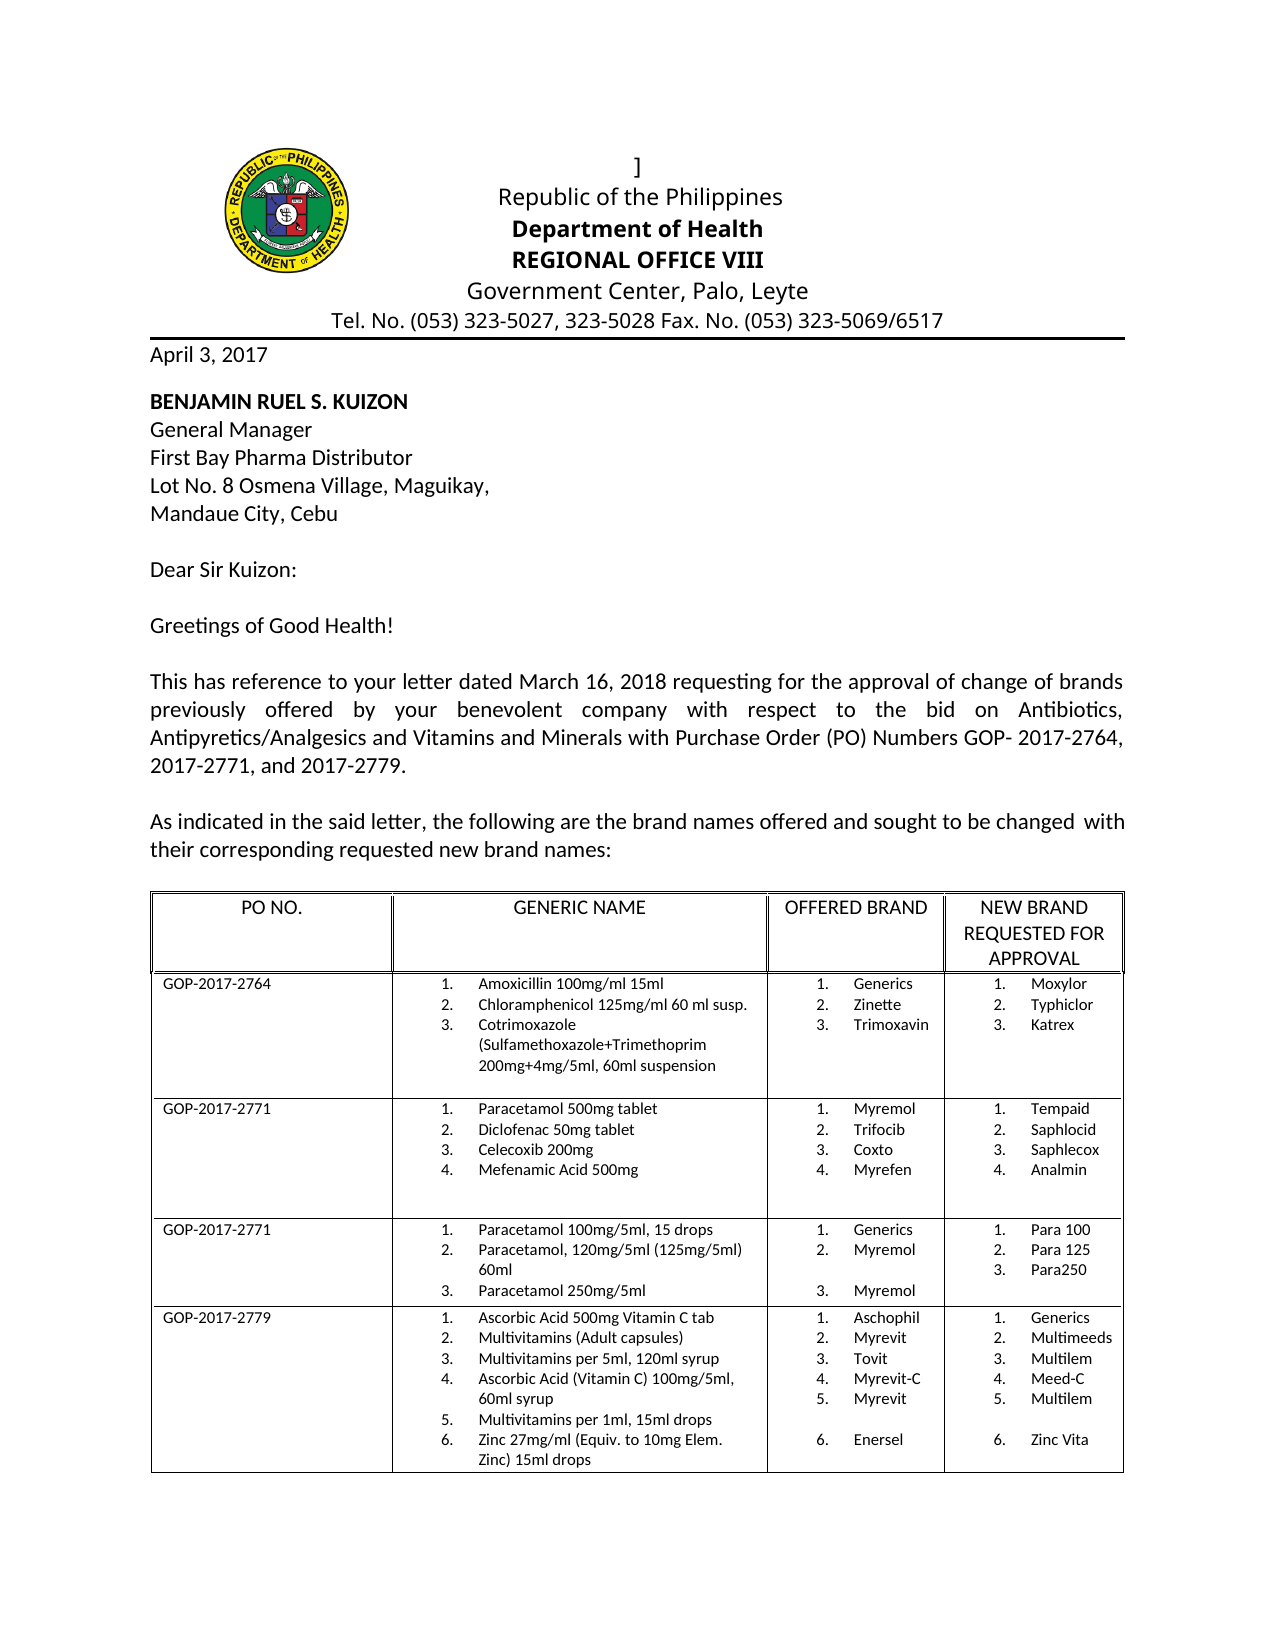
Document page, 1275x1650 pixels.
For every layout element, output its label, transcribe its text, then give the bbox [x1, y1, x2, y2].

table_cell Tempaid Saphlocid Saphlecox Analmin [945, 1098, 1123, 1218]
text As indicated in the said letter, the following are the brand names offered and sought to be changed with their corresponding requested new brand names: [150, 807, 1125, 863]
text REGIONAL OFFICE VIII [150, 244, 1125, 275]
text Greetings of Good Health! [150, 611, 1125, 639]
table_cell Generics Myremol Myremol [768, 1219, 944, 1306]
table_header OFFERED BRAND [768, 894, 944, 971]
table_cell Aschophil Myrevit Tovit Myrevit-C Myrevit Enersel [768, 1307, 944, 1472]
table_cell Amoxicillin 100mg/ml 15ml Chloramphenicol 125mg/ml 60 ml susp. Cotrimoxazole (Sulfamethoxazole+Trimethoprim 200mg+4mg/5ml, 60ml suspension [393, 974, 767, 1098]
table_cell Generics Zinette Trimoxavin [768, 974, 944, 1098]
table_cell GOP-2017-2779 [152, 1306, 392, 1472]
table_cell Para 100 Para 125 Para250 [945, 1218, 1123, 1306]
text BENJAMIN RUEL S. KUIZON [150, 387, 1125, 415]
table_cell GOP-2017-2764 [152, 971, 392, 1098]
table_header NEW BRAND REQUESTED FOR APPROVAL [945, 894, 1122, 971]
table_header GENERIC NAME [392, 894, 767, 971]
table_cell GOP-2017-2771 [152, 1098, 392, 1218]
table_cell Moxylor Typhiclor Katrex [945, 971, 1123, 1098]
text This has reference to your letter dated March 16, 2018 requesting for the approval of change of brands previously offered by your benevolent company with respect to the bid on Antibiotics, Antipyretics/Analgesics and Vitamins and Minerals with Purchase Order (PO) Numbers GOP- 2017-2764, 2017-2771, and 2017-2779. [150, 667, 1125, 779]
text April 3, 2017 [150, 340, 1125, 368]
text Republic of the Philippines [150, 181, 1125, 212]
text Department of Health [150, 212, 1125, 244]
text General Manager [150, 415, 1125, 443]
text Dear Sir Kuizon: [150, 555, 1125, 583]
text Government Center, Palo, Leyte [150, 275, 1125, 306]
table_header PO NO. [153, 894, 392, 971]
text First Bay Pharma Distributor [150, 443, 1125, 471]
table_cell Ascorbic Acid 500mg Vitamin C tab Multivitamins (Adult capsules) Multivitamins per 5ml, 120ml syrup Ascorbic Acid (Vitamin C) 100mg/5ml, 60ml syrup Multivitamins per 1ml, 15ml drops Zinc 27mg/ml (Equiv. to 10mg Elem. Zinc) 15ml drops [393, 1307, 767, 1472]
text Lot No. 8 Osmena Village, Maguikay, [150, 471, 1125, 499]
text Tel. No. (053) 323-5027, 323-5028 Fax. No. (053) 323-5069/6517 [150, 306, 1125, 337]
table_cell GOP-2017-2771 [152, 1218, 392, 1306]
table_cell Generics Multimeeds Multilem Meed-C Multilem Zinc Vita [945, 1306, 1123, 1472]
text Mandaue City, Cebu [150, 499, 1125, 527]
table_cell Myremol Trifocib Coxto Myrefen [768, 1099, 944, 1218]
table_cell Paracetamol 500mg tablet Diclofenac 50mg tablet Celecoxib 200mg Mefenamic Acid 500mg [393, 1099, 767, 1218]
text ] [150, 150, 1125, 181]
table_cell Paracetamol 100mg/5ml, 15 drops Paracetamol, 120mg/5ml (125mg/5ml) 60ml Paracetamol 250mg/5ml [393, 1219, 767, 1306]
